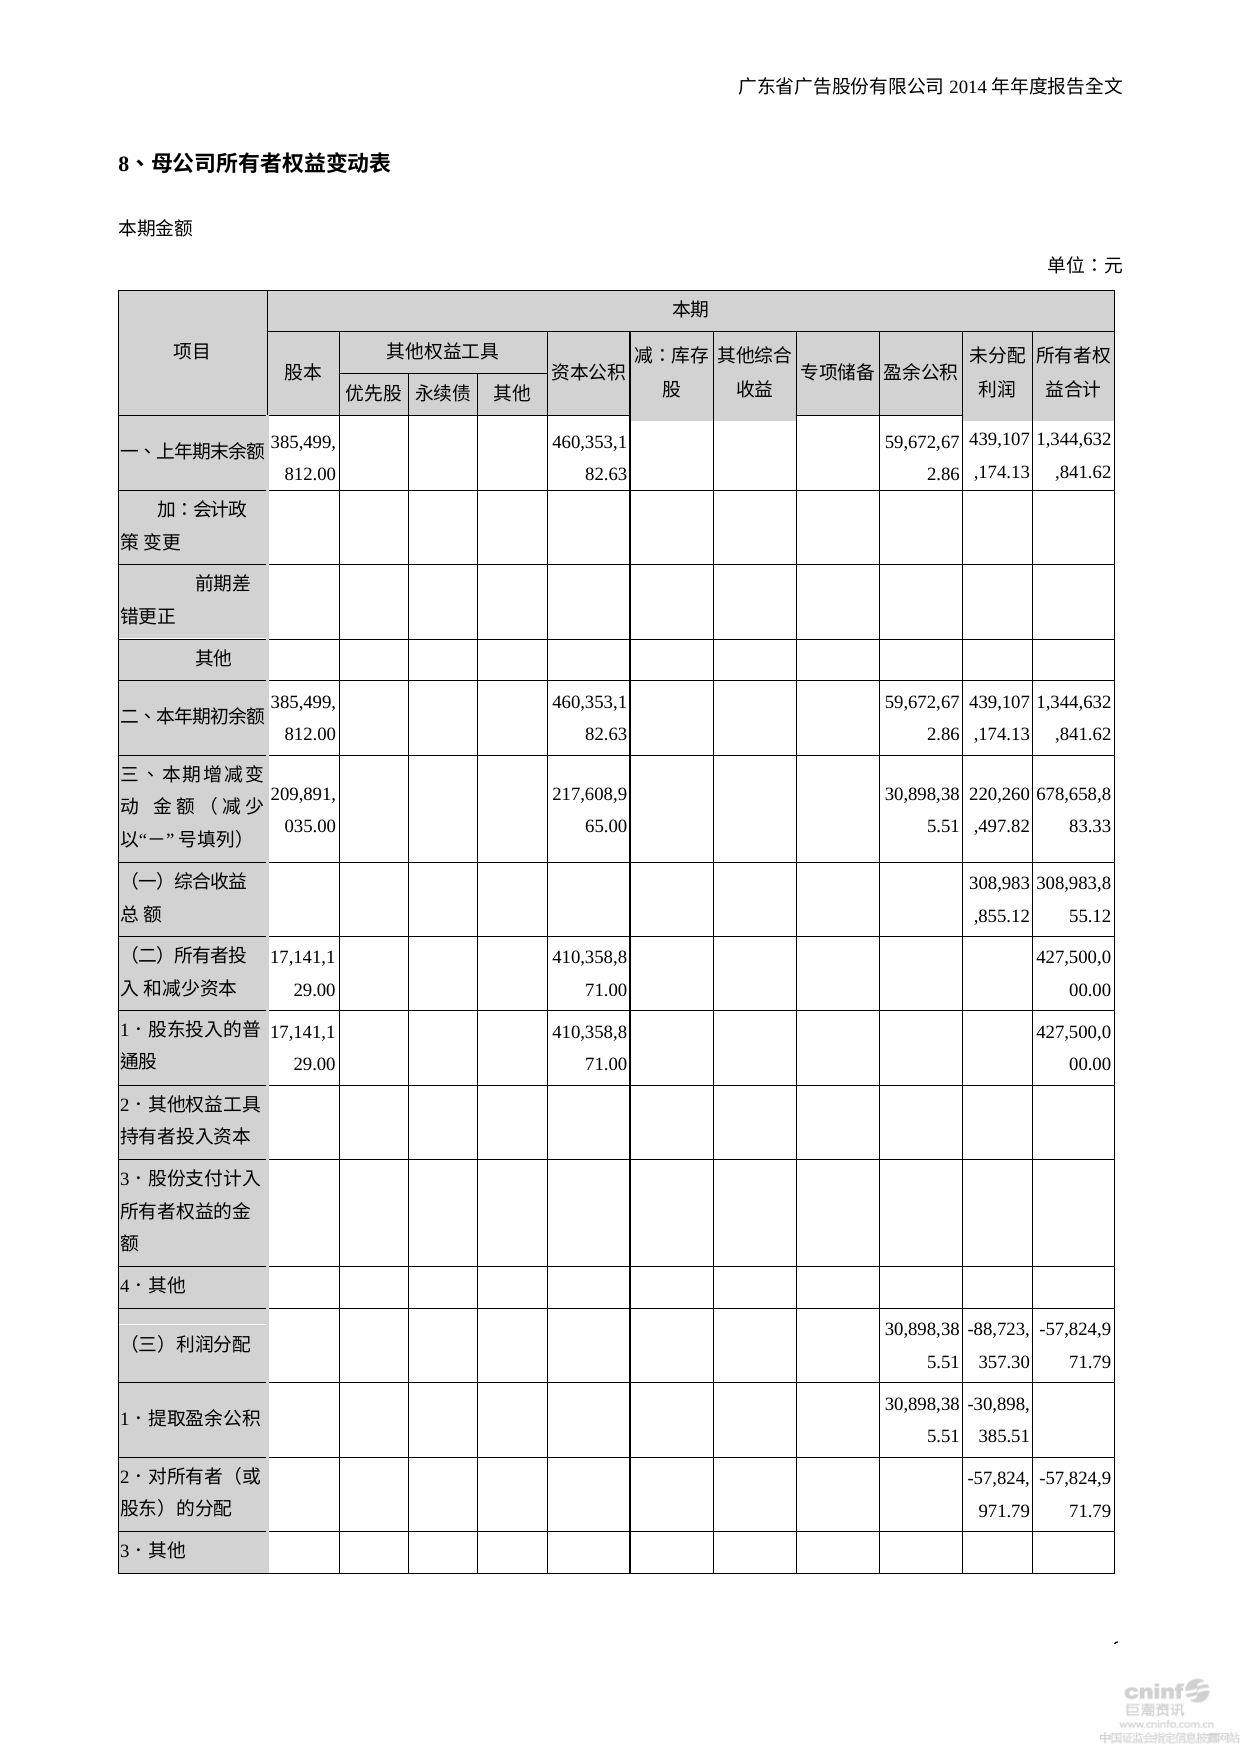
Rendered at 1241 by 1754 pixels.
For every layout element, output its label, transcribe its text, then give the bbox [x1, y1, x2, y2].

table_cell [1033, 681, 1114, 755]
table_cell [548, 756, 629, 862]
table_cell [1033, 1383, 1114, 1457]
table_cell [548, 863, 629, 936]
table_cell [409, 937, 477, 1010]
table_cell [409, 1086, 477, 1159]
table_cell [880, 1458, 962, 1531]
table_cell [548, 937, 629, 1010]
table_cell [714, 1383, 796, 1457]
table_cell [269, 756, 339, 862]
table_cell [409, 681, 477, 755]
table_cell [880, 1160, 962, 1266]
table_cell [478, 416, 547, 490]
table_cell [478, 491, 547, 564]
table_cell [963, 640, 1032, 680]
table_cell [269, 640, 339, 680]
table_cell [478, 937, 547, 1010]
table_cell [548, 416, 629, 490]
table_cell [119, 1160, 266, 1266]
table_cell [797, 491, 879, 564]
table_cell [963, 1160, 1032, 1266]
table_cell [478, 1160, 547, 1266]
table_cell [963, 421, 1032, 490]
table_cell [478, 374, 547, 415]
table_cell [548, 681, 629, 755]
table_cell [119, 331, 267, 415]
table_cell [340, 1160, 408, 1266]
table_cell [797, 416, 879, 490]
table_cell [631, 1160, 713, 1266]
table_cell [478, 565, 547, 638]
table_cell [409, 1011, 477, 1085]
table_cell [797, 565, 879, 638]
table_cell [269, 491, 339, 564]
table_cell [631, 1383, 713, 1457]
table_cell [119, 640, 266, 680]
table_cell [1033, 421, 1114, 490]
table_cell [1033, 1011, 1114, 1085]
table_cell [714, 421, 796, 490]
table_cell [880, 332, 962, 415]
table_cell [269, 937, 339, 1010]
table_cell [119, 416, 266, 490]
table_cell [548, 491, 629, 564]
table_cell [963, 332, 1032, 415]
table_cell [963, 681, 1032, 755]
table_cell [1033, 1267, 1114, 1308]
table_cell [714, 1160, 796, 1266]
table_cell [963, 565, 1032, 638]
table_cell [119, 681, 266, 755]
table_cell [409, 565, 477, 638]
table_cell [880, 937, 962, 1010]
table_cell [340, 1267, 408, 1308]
subtitle 8、母公司所有者权益变动表 [118, 148, 1123, 178]
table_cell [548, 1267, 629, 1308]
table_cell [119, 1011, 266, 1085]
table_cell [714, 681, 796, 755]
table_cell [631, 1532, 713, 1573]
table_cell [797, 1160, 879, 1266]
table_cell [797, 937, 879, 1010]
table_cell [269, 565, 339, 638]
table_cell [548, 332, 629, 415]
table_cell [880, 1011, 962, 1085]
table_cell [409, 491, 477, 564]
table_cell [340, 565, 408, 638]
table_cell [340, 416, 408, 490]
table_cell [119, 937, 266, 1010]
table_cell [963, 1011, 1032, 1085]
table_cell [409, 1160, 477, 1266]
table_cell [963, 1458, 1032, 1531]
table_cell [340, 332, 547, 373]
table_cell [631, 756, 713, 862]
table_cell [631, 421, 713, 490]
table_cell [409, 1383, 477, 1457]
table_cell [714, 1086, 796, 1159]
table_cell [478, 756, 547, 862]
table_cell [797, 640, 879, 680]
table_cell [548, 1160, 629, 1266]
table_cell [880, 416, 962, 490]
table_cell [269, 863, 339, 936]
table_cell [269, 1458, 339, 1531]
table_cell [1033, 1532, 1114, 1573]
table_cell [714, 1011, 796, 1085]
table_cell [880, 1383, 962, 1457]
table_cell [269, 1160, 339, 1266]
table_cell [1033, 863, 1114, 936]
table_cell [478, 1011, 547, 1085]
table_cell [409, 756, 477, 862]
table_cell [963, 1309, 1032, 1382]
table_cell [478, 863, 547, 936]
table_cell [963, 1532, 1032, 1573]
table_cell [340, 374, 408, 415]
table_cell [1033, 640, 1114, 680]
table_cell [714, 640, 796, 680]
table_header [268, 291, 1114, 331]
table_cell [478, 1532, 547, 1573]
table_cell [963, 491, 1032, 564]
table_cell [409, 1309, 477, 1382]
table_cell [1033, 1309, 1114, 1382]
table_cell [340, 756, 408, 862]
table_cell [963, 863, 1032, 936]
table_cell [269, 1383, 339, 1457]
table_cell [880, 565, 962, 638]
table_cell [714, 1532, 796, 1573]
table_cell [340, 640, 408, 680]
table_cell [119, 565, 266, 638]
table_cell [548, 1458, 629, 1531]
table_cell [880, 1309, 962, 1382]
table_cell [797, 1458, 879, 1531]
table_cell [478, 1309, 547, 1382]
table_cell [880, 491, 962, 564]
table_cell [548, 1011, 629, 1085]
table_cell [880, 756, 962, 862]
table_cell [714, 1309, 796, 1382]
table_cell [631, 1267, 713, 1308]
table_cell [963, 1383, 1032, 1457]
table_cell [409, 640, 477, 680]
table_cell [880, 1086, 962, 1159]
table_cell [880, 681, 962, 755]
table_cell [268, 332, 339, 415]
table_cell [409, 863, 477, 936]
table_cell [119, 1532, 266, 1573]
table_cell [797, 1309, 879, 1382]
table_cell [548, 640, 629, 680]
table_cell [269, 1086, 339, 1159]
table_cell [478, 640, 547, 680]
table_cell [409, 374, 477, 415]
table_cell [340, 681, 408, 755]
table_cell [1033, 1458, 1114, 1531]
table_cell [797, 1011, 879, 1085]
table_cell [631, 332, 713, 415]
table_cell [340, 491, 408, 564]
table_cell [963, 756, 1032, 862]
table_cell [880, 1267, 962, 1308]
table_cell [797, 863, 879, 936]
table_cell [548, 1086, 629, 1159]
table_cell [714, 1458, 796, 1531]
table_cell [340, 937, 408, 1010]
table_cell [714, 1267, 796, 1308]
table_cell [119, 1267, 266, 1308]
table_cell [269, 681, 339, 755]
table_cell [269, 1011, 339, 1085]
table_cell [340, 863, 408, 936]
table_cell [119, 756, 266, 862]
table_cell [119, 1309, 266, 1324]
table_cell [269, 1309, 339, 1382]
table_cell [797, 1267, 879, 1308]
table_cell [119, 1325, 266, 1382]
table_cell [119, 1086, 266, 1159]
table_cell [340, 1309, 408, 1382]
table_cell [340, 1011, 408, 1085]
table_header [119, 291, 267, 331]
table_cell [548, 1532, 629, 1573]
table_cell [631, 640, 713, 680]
text 单位：元 [102, 253, 1122, 278]
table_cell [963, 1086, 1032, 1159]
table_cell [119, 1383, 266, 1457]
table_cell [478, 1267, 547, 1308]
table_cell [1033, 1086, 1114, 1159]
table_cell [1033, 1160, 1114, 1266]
text 本期金额 [118, 215, 1123, 241]
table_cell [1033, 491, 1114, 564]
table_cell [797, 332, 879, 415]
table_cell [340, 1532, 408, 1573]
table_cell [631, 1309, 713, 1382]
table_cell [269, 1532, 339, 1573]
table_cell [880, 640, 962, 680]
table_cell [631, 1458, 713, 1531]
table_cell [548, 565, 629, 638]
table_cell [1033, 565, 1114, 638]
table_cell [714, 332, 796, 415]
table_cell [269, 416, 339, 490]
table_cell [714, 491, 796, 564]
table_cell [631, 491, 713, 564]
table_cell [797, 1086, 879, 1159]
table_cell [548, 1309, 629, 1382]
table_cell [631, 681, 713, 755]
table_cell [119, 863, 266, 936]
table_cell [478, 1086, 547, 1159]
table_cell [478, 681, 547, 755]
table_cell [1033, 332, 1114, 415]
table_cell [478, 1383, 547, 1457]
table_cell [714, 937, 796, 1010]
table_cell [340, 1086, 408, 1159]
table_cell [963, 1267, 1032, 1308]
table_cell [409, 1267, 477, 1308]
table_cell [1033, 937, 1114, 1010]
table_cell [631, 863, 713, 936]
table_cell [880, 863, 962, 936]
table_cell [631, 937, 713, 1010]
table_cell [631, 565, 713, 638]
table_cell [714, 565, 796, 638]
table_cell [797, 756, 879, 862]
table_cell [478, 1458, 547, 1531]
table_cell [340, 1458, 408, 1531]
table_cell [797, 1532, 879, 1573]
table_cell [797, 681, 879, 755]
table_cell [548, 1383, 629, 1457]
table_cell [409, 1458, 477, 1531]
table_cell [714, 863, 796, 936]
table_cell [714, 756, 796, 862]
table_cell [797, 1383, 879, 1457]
picture [1099, 1673, 1241, 1754]
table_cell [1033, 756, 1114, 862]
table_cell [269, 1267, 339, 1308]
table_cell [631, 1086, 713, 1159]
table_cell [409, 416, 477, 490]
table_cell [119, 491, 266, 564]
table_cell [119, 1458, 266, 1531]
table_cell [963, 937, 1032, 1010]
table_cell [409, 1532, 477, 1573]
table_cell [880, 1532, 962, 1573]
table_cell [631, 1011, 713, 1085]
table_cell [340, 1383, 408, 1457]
